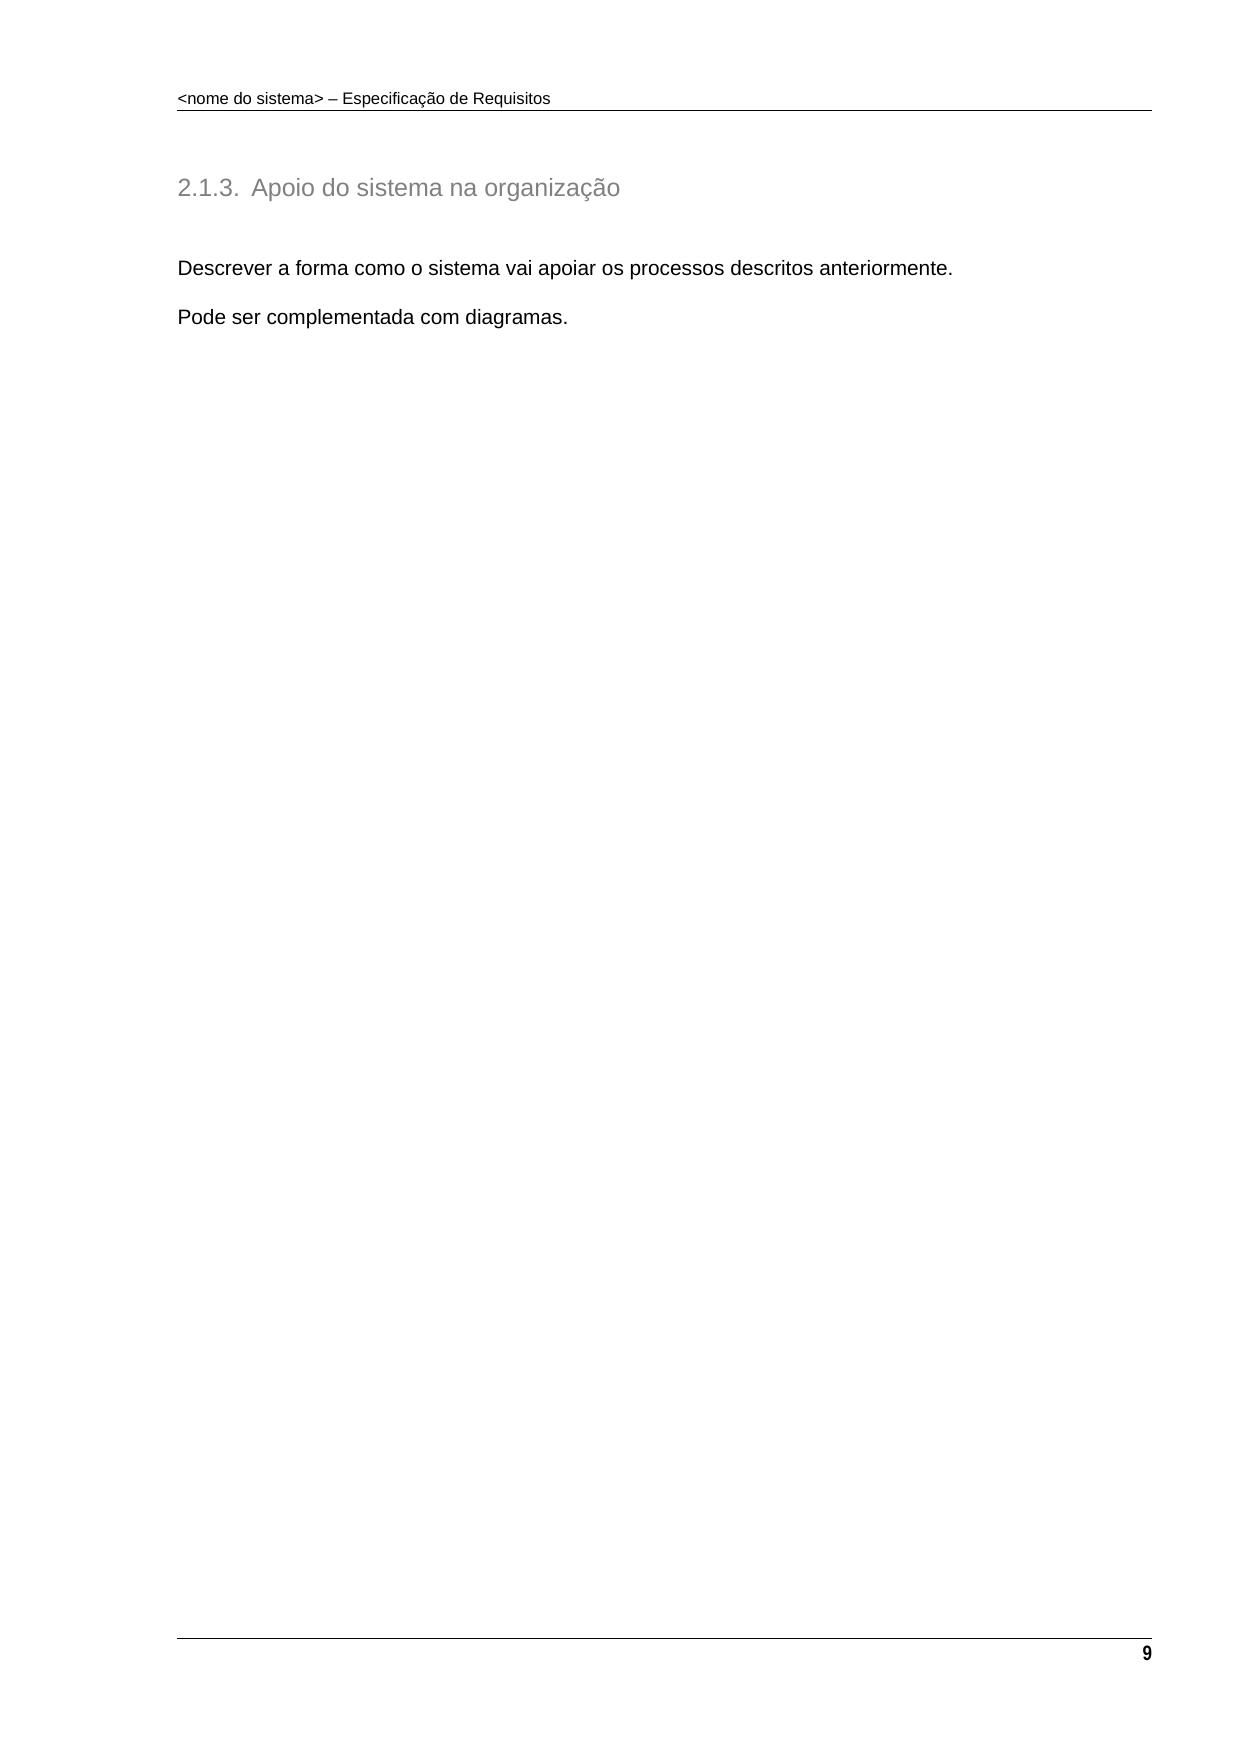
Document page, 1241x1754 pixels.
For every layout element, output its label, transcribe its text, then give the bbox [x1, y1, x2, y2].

text Descrever a forma como o sistema vai apoiar os processos descritos anteriormente. [177, 256, 1152, 280]
subtitle Apoio do sistema na organização [177, 173, 1152, 201]
text Pode ser complementada com diagramas. [177, 304, 1152, 328]
